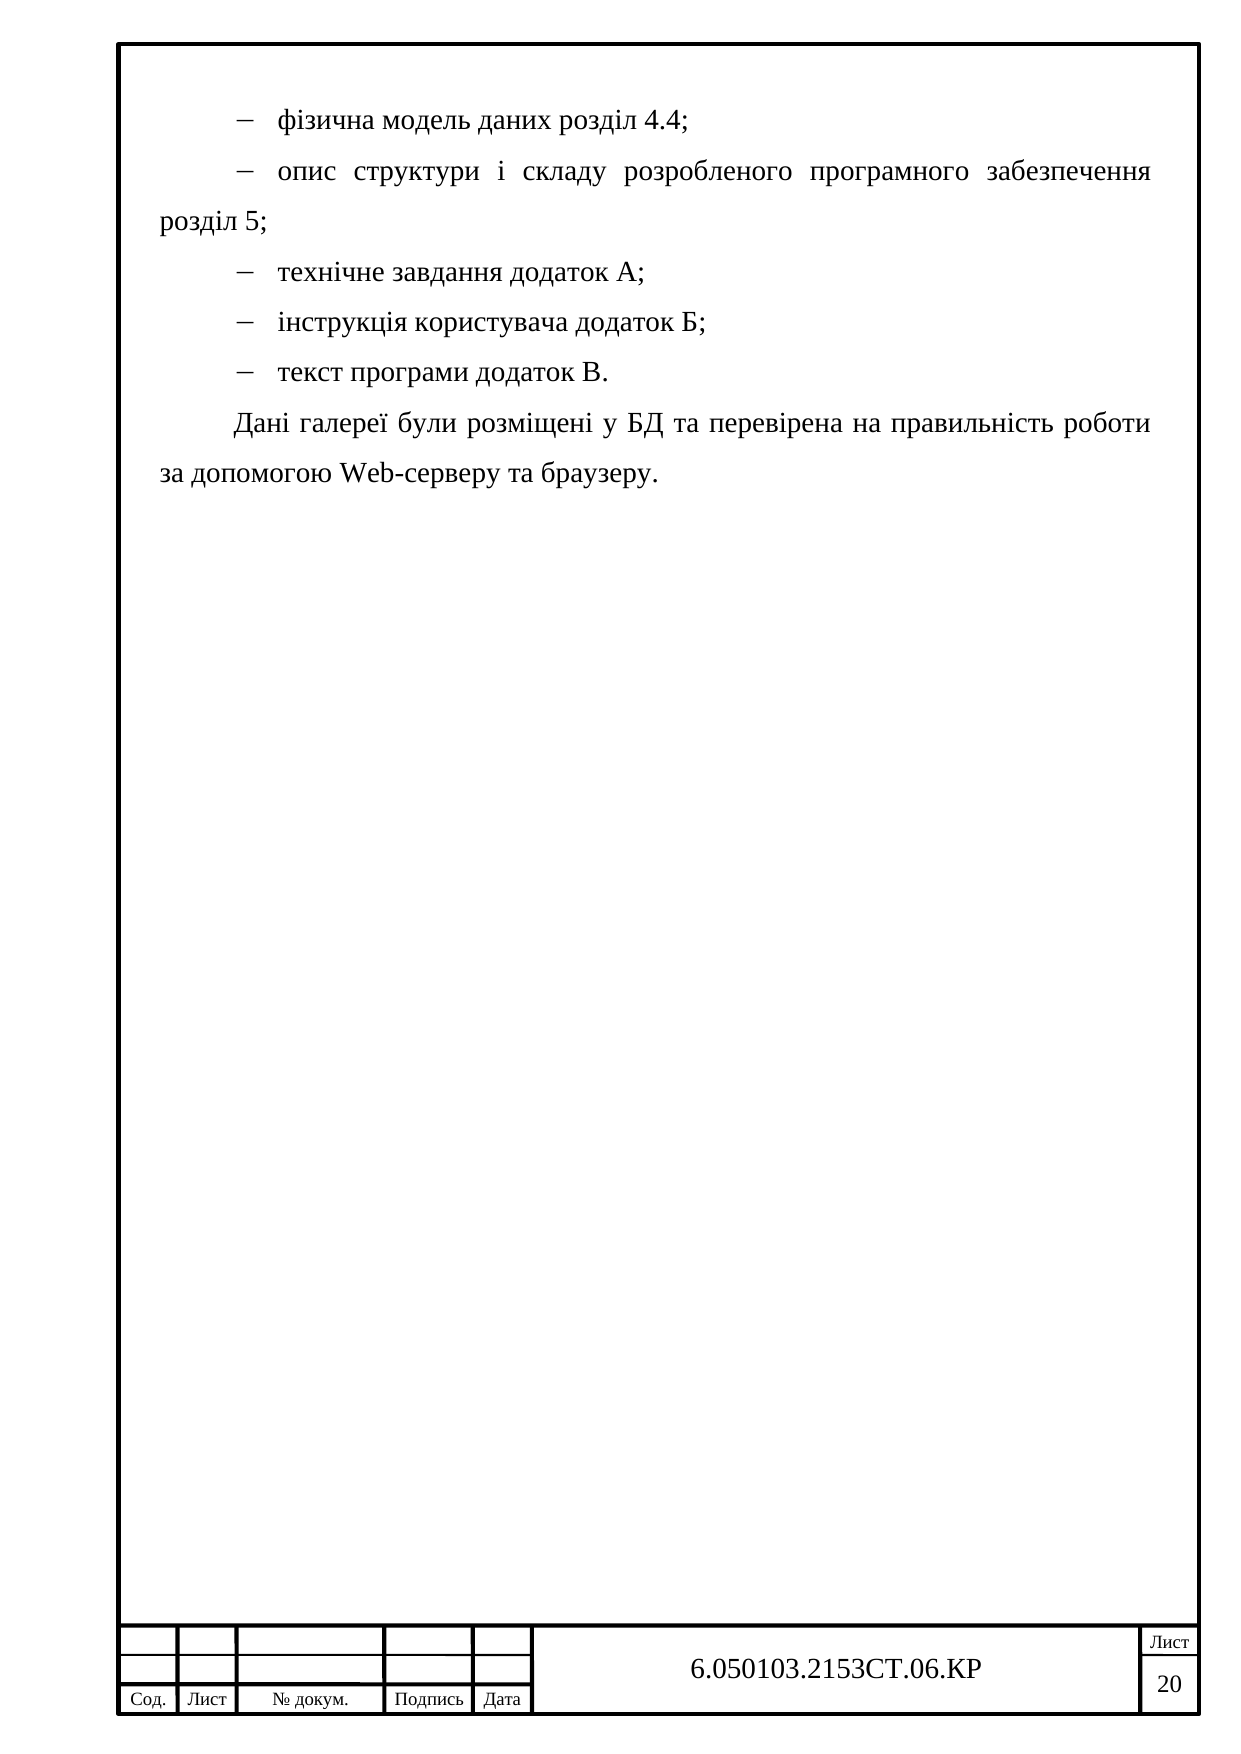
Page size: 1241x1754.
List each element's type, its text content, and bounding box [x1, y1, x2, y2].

list інструкція користувача додаток Б; [159, 304, 1152, 338]
text Дані галереї були розміщені у БД та перевірена на правильність роботи за допомогою Web-серверу та браузеру. [159, 405, 1152, 489]
list технічне завдання додаток А; [159, 254, 1152, 287]
list текст програми додаток В. [159, 354, 1152, 388]
list фізична модель даних розділ 4.4; [159, 102, 1152, 136]
list опис структури і складу розробленого програмного забезпечення розділ 5; [159, 153, 1152, 237]
